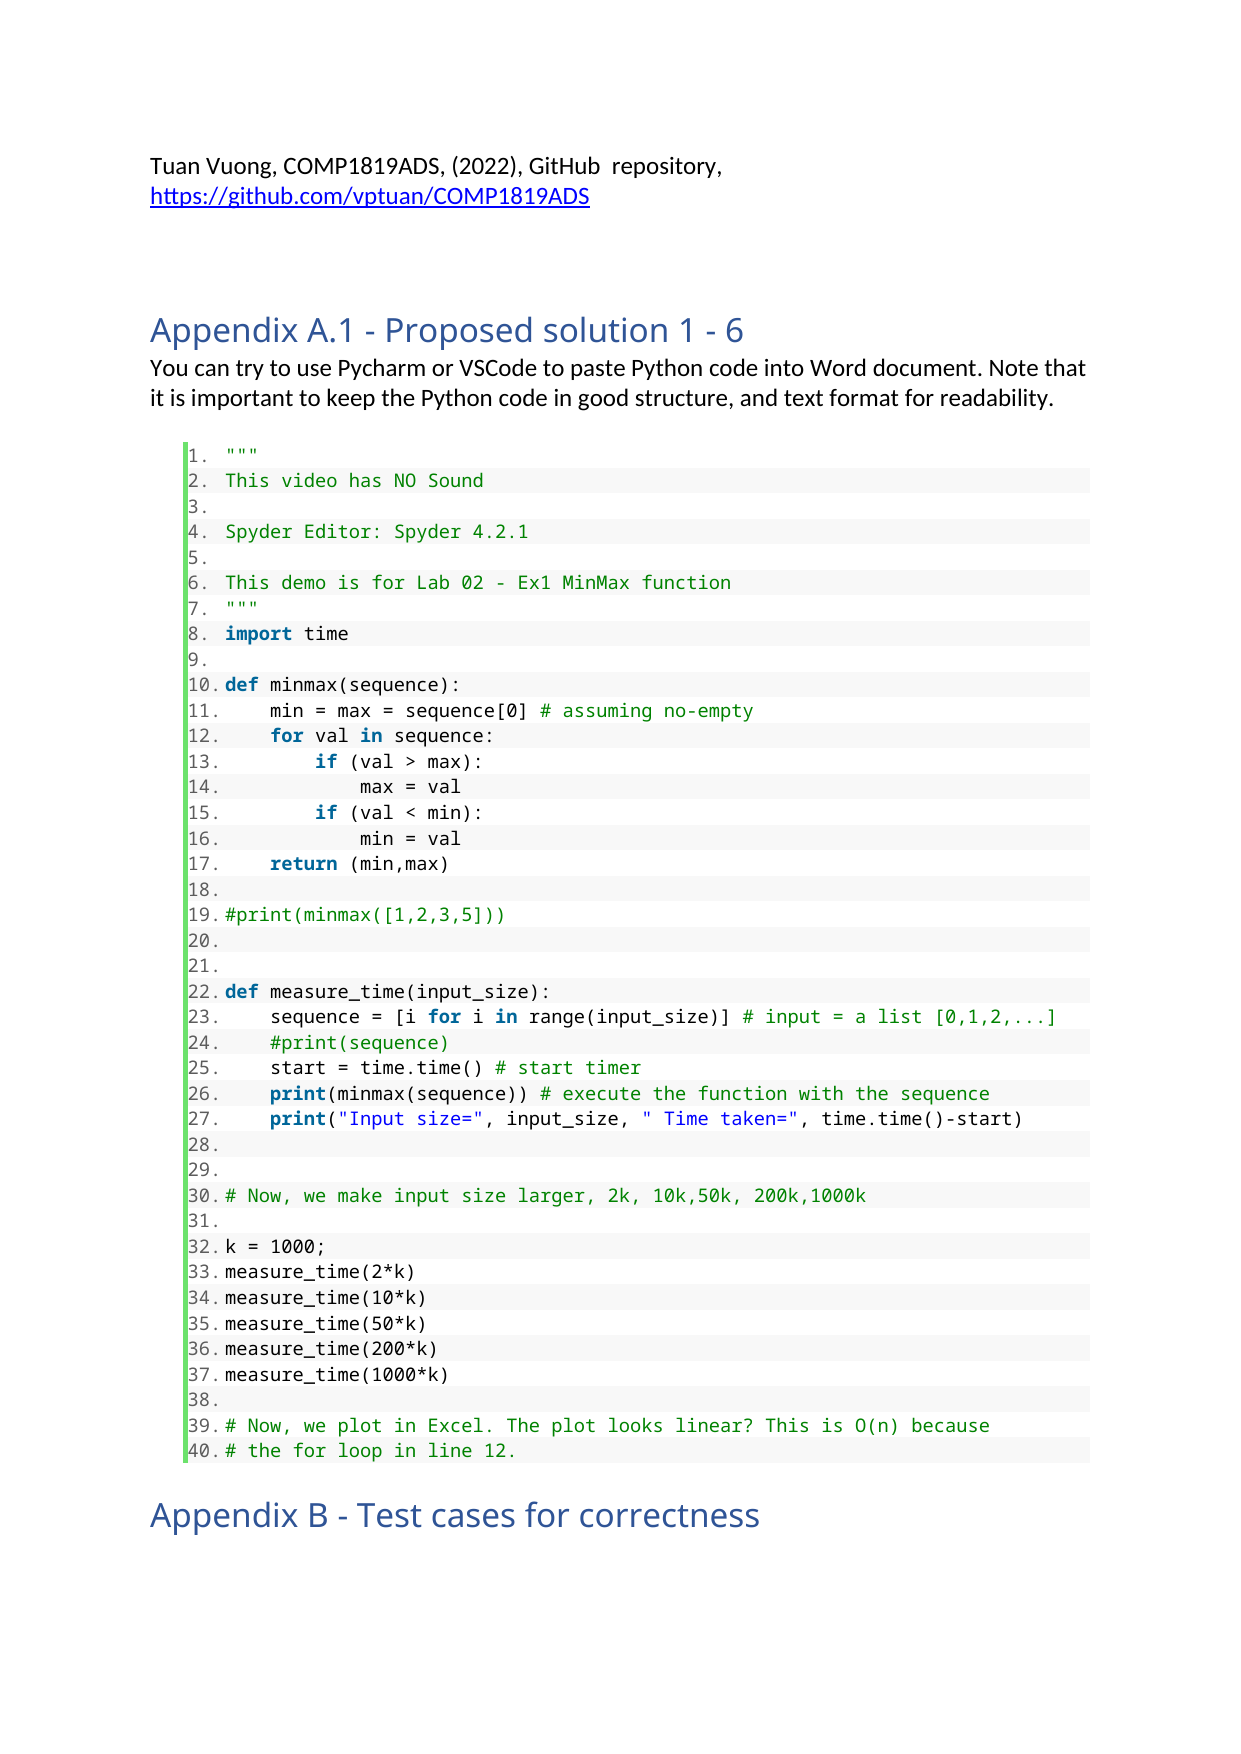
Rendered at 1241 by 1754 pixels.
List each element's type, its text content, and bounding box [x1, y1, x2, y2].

list measure_time(200*k) [188, 1335, 1090, 1361]
list import time [188, 621, 1090, 646]
list def measure_time(input_size): [188, 978, 1090, 1003]
list Spyder Editor: Spyder 4.2.1 [188, 519, 1090, 544]
list measure_time(2*k) [188, 1259, 1090, 1284]
list """ [188, 442, 1090, 468]
list """ [188, 595, 1090, 621]
list sequence = [i for i in range(input_size)] # input = a list [0,1,2,...] [188, 1003, 1090, 1029]
text You can try to use Pycharm or VSCode to paste Python code into Word document. Note that it is important to keep the Python code in good structure, and text format for readability. [150, 352, 1090, 413]
list print(minmax(sequence)) # execute the function with the sequence [188, 1080, 1090, 1106]
list # Now, we make input size larger, 2k, 10k,50k, 200k,1000k [188, 1182, 1090, 1208]
list for val in sequence: [188, 723, 1090, 748]
subtitle Appendix A.1 - Proposed solution 1 - 6 [150, 306, 1090, 352]
list # Now, we plot in Excel. The plot looks linear? This is O(n) because [188, 1412, 1090, 1437]
list min = val [188, 825, 1090, 850]
list measure_time(50*k) [188, 1310, 1090, 1335]
list # the for loop in line 12. [188, 1437, 1090, 1463]
list print("Input size=", input_size, " Time taken=", time.time()-start) [188, 1106, 1090, 1131]
list if (val < min): [188, 799, 1090, 825]
list def minmax(sequence): [188, 672, 1090, 697]
list This video has NO Sound [188, 468, 1090, 493]
list This demo is for Lab 02 - Ex1 MinMax function [188, 570, 1090, 595]
list max = val [188, 774, 1090, 799]
list measure_time(1000*k) [188, 1361, 1090, 1386]
list #print(sequence) [188, 1029, 1090, 1054]
list return (min,max) [188, 850, 1090, 876]
subtitle Appendix B - Test cases for correctness [150, 1492, 1090, 1537]
list if (val > max): [188, 748, 1090, 774]
list measure_time(10*k) [188, 1284, 1090, 1310]
list #print(minmax([1,2,3,5])) [188, 901, 1090, 927]
text Tuan Vuong, COMP1819ADS, (2022), GitHub repository, https://github.com/vptuan/COMP1819ADS [150, 150, 1090, 211]
list k = 1000; [188, 1233, 1090, 1259]
list min = max = sequence[0] # assuming no-empty [188, 697, 1090, 723]
list start = time.time() # start timer [188, 1054, 1090, 1080]
